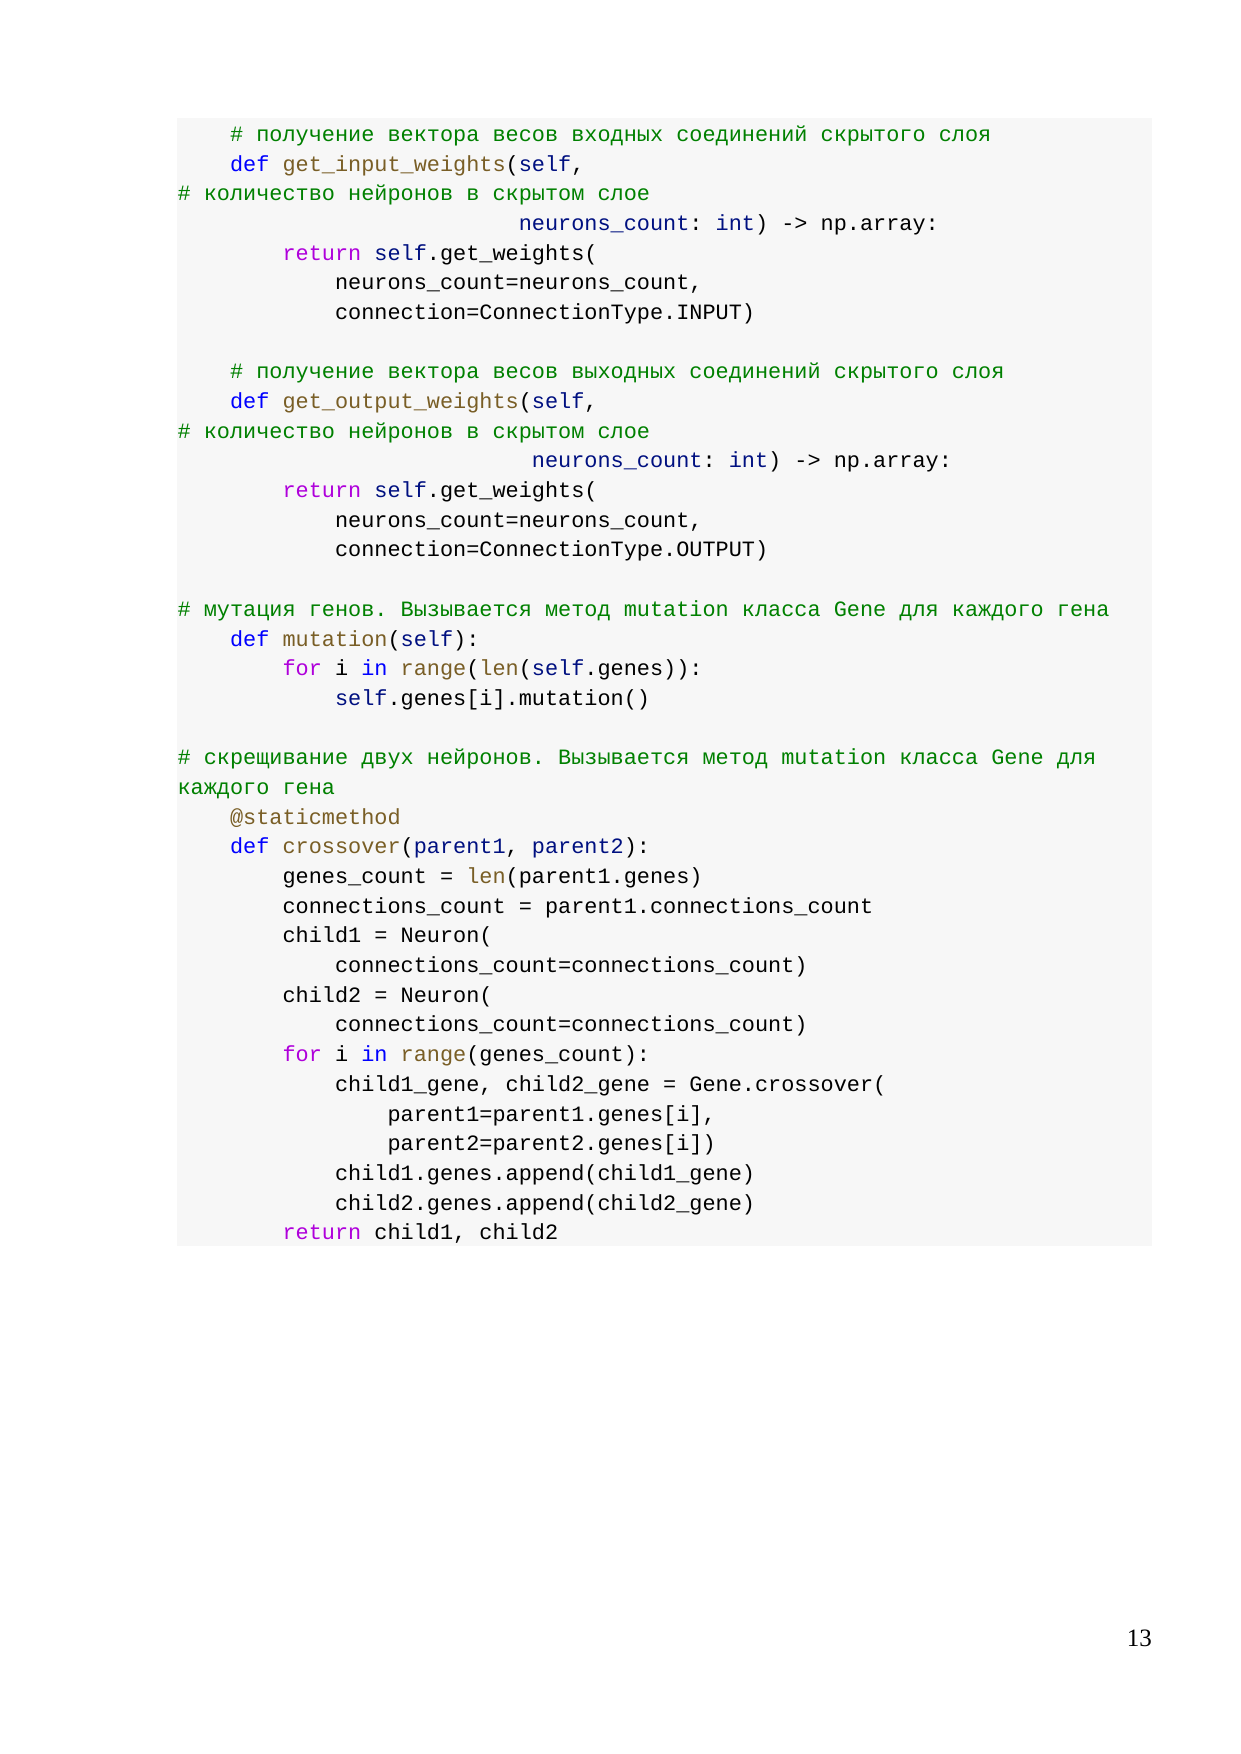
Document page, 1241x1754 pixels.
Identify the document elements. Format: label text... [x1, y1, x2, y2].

text return self.get_weights( [177, 237, 1152, 267]
text parent1=parent1.genes[i], [177, 1098, 1152, 1127]
text neurons_count: int) -> np.array: [177, 207, 1152, 237]
text @staticmethod [177, 801, 1152, 831]
text self.genes[i].mutation() [177, 682, 1152, 712]
text connections_count=connections_count) [177, 1009, 1152, 1038]
text def get_output_weights(self, [177, 385, 1152, 415]
text connections_count = parent1.connections_count [177, 890, 1152, 920]
text parent2=parent2.genes[i]) [177, 1127, 1152, 1157]
text neurons_count: int) -> np.array: [177, 445, 1152, 474]
text connection=ConnectionType.OUTPUT) [177, 534, 1152, 563]
text genes_count = len(parent1.genes) [177, 860, 1152, 890]
text for i in range(genes_count): [177, 1038, 1152, 1068]
text neurons_count=neurons_count, [177, 267, 1152, 296]
text child1 = Neuron( [177, 920, 1152, 949]
text child1_gene, child2_gene = Gene.crossover( [177, 1068, 1152, 1098]
text connection=ConnectionType.INPUT) [177, 296, 1152, 326]
text def get_input_weights(self, [177, 148, 1152, 177]
text # количество нейронов в скрытом слое [177, 177, 1152, 207]
text return child1, child2 [177, 1217, 1152, 1246]
text # получение вектора весов выходных соединений скрытого слоя [177, 356, 1152, 385]
text child2 = Neuron( [177, 979, 1152, 1009]
text for i in range(len(self.genes)): [177, 652, 1152, 682]
text # получение вектора весов входных соединений скрытого слоя [177, 118, 1152, 148]
text # мутация генов. Вызывается метод mutation класса Gene для каждого гена [177, 593, 1152, 623]
text def mutation(self): [177, 623, 1152, 652]
text return self.get_weights( [177, 474, 1152, 504]
text child1.genes.append(child1_gene) [177, 1157, 1152, 1187]
text # количество нейронов в скрытом слое [177, 415, 1152, 445]
text def crossover(parent1, parent2): [177, 831, 1152, 860]
text connections_count=connections_count) [177, 949, 1152, 979]
text neurons_count=neurons_count, [177, 504, 1152, 534]
text child2.genes.append(child2_gene) [177, 1187, 1152, 1217]
text # скрещивание двух нейронов. Вызывается метод mutation класса Gene для каждого гена [177, 742, 1152, 801]
